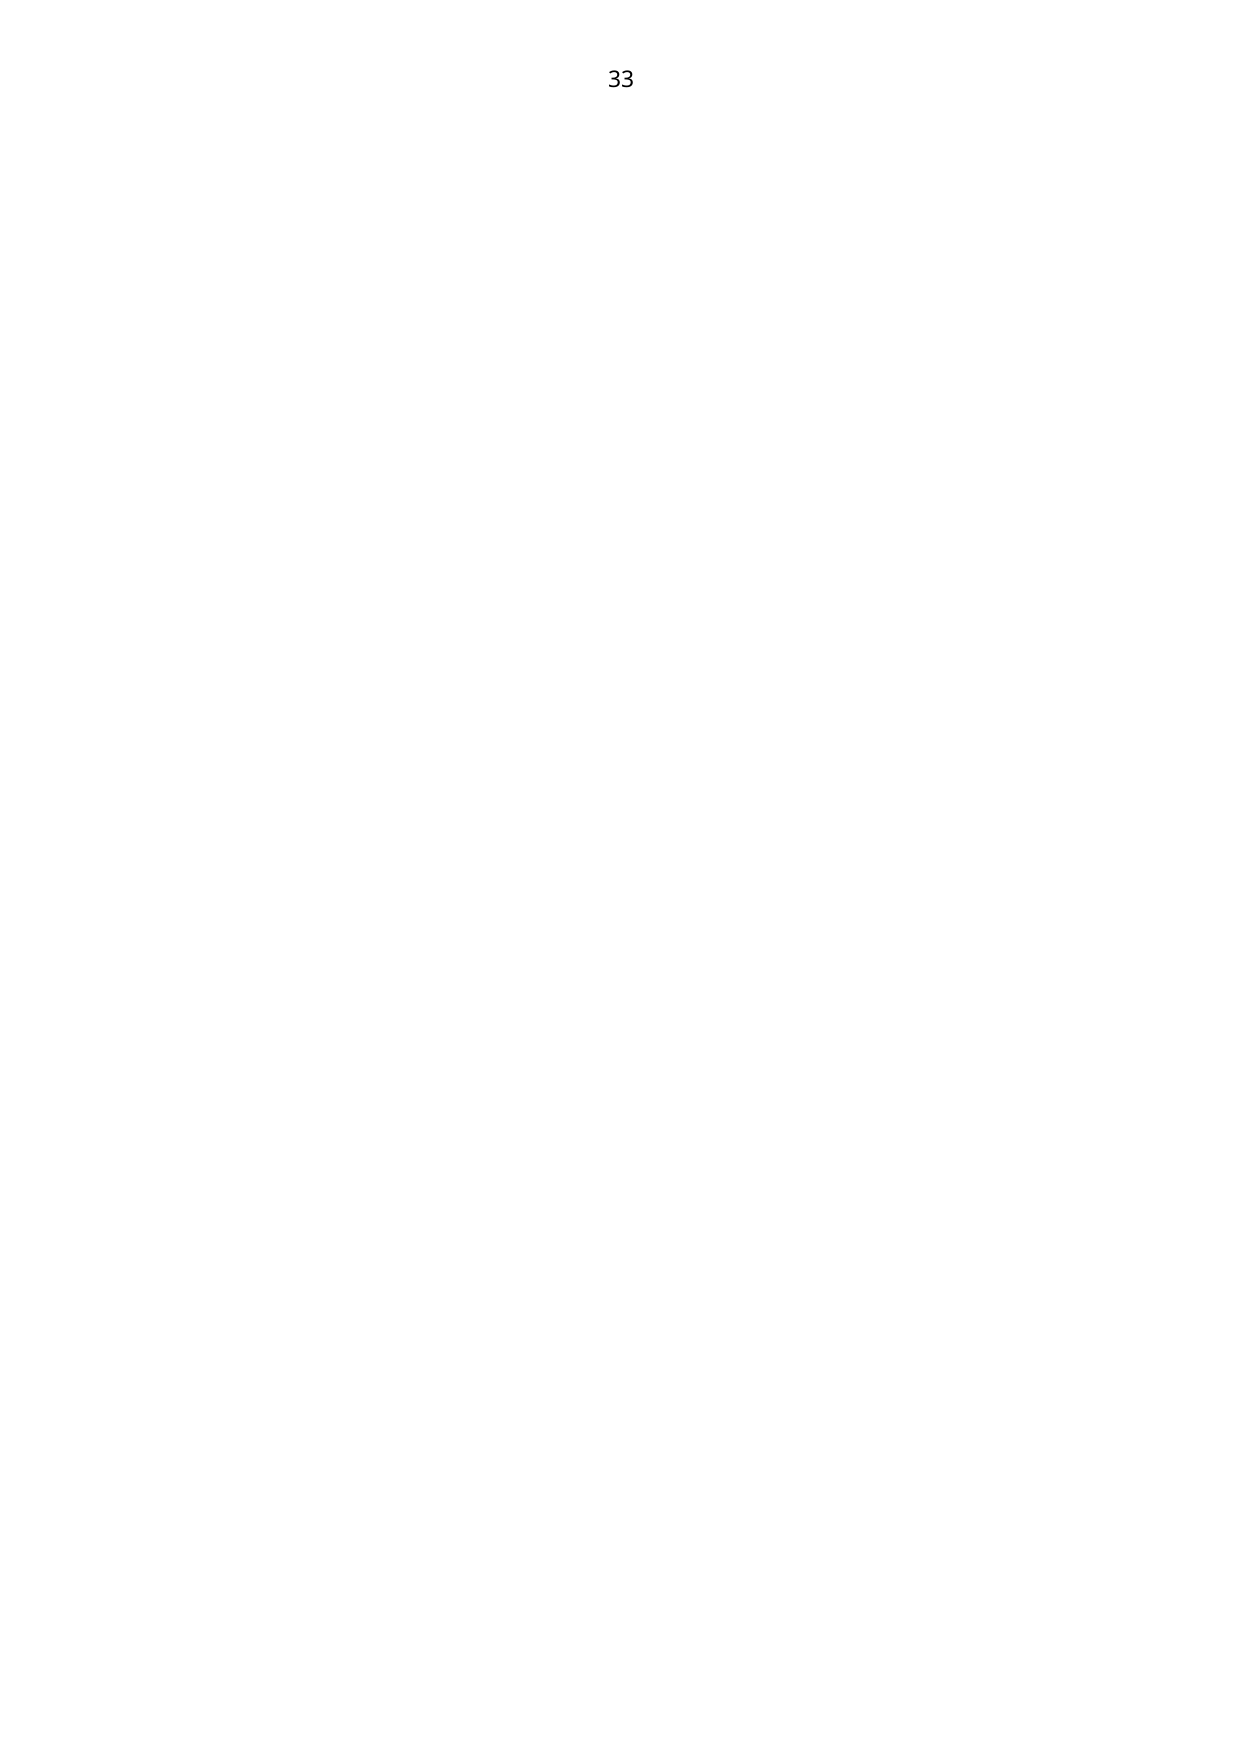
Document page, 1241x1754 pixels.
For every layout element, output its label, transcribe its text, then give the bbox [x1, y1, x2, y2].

text 33 [124, 64, 1118, 94]
